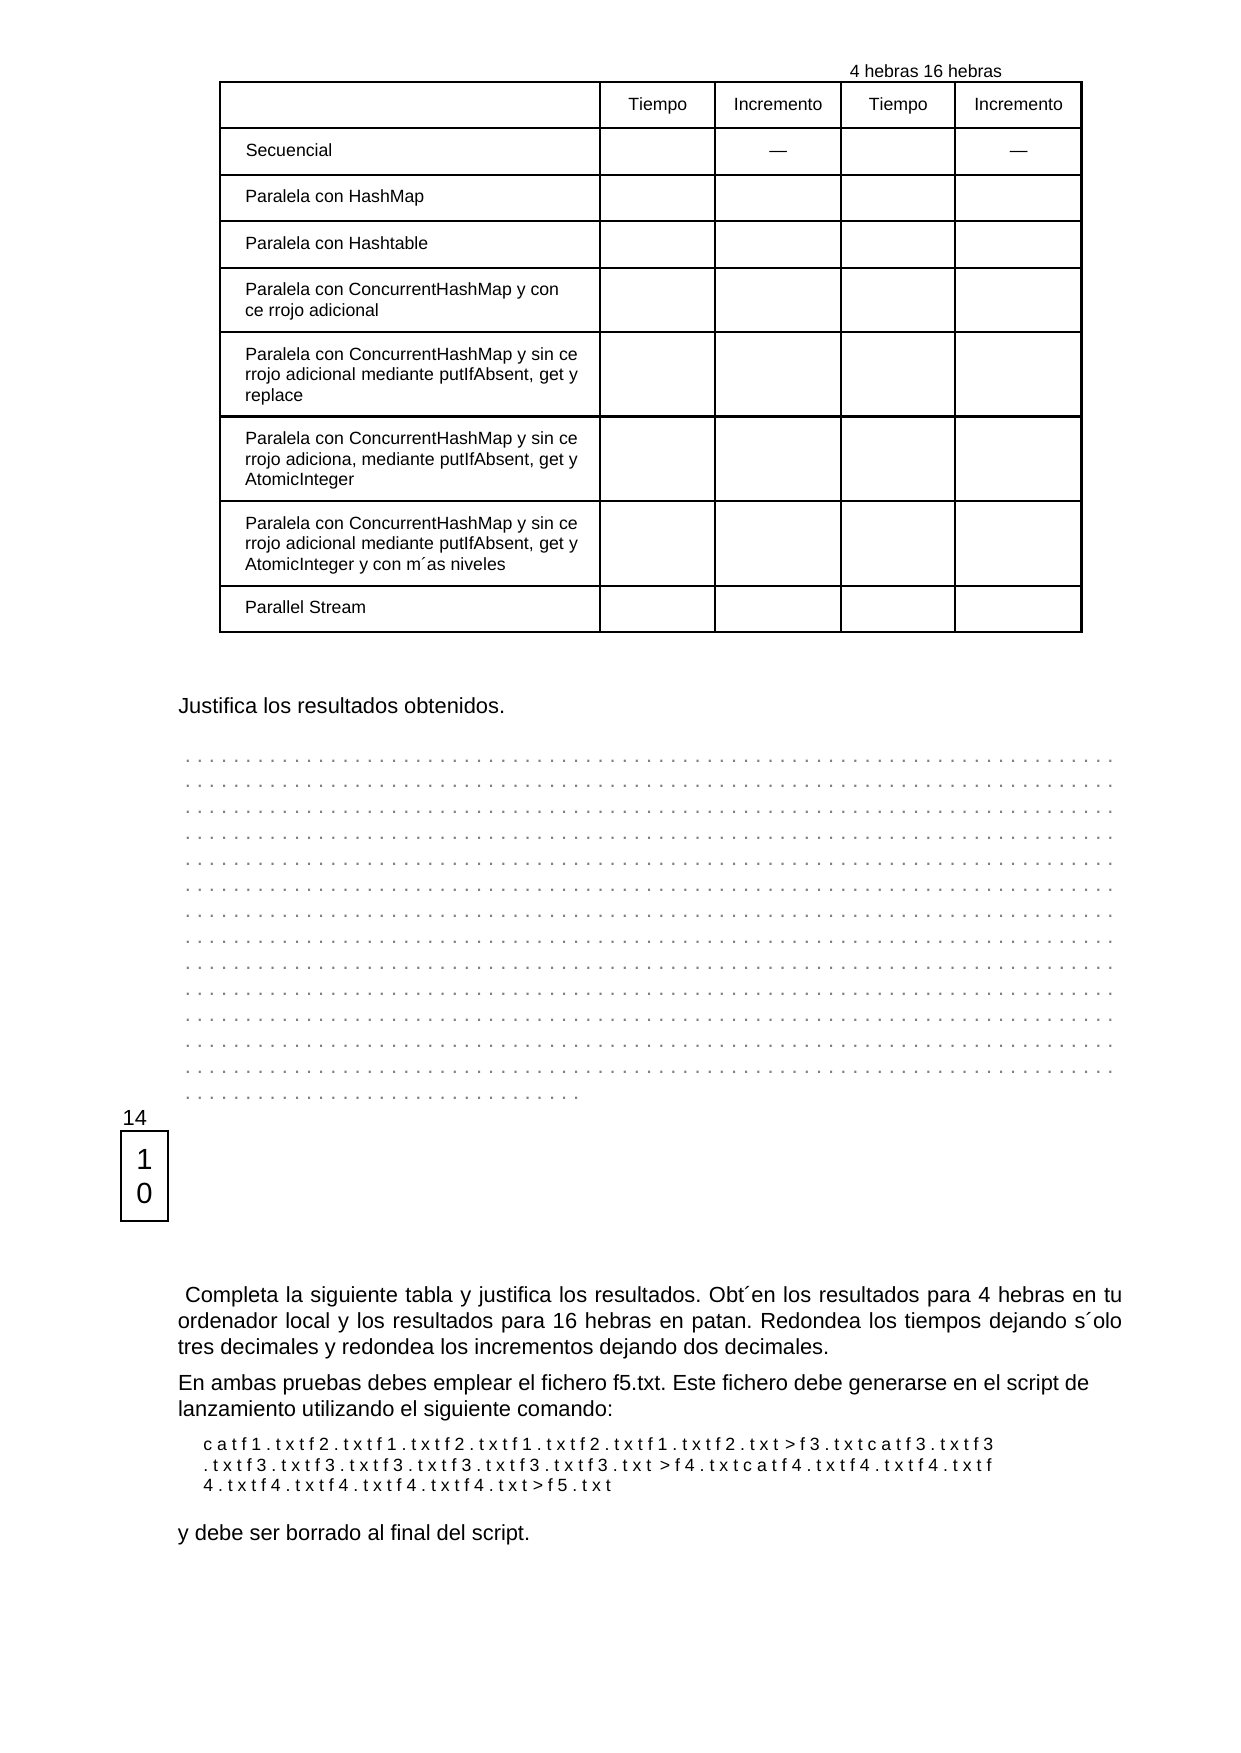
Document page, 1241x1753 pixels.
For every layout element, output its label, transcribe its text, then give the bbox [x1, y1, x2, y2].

table_cell Parallel Stream [221, 587, 599, 631]
table_cell [601, 222, 714, 267]
table_cell [601, 418, 714, 500]
table_cell [716, 333, 840, 415]
table_cell [956, 502, 1080, 584]
table_cell Paralela con ConcurrentHashMap y sin ce rrojo adiciona, mediante putIfAbsent, get y AtomicInteger [221, 418, 599, 500]
table_cell [716, 502, 840, 584]
table_cell [716, 222, 840, 267]
text 14 [122, 1104, 1175, 1130]
table_cell [956, 333, 1080, 415]
table_cell Paralela con Hashtable [221, 222, 599, 267]
table_cell [601, 176, 714, 220]
table_cell [842, 222, 954, 267]
table_cell [601, 129, 714, 174]
table_header Incremento [716, 83, 840, 127]
table_cell [842, 502, 954, 584]
table_header 10 [122, 1132, 167, 1220]
table_cell [956, 176, 1080, 220]
table_cell Paralela con ConcurrentHashMap y con ce rrojo adicional [221, 269, 599, 331]
table_cell [842, 333, 954, 415]
table_cell [601, 333, 714, 415]
text y debe ser borrado al final del script. [178, 1519, 1175, 1545]
table_cell [716, 587, 840, 631]
text 4 hebras 16 hebras [102, 61, 1002, 81]
table_cell [601, 502, 714, 584]
table_cell — [956, 129, 1080, 174]
table_cell [842, 269, 954, 331]
table_cell [842, 587, 954, 631]
table_cell [956, 418, 1080, 500]
table_header Tiempo [601, 83, 714, 127]
table_header Tiempo [842, 83, 954, 127]
table_cell [601, 269, 714, 331]
table_cell Secuencial [221, 129, 599, 174]
table_cell [716, 418, 840, 500]
text En ambas pruebas debes emplear el fichero f5.txt. Este fichero debe generarse en el script de lanzamiento utilizando el siguiente comando: [178, 1370, 1125, 1421]
text Justifica los resultados obtenidos. [178, 693, 1175, 719]
table_cell [601, 587, 714, 631]
table_cell Paralela con HashMap [221, 176, 599, 220]
table_header Incremento [956, 83, 1080, 127]
text Completa la siguiente tabla y justifica los resultados. Obt´en los resultados para 4 hebras en tu ordenador local y los resultados para 16 hebras en patan. Redondea los tiempos dejando s´olo tres decimales y redondea los incrementos dejando dos decimales. [178, 1282, 1124, 1359]
table_cell [716, 269, 840, 331]
table_cell [956, 222, 1080, 267]
table_cell [956, 269, 1080, 331]
text . . . . . . . . . . . . . . . . . . . . . . . . . . . . . . . . . . . . . . . . . . . . . . . . . . . . . . . . . . . . . . . . . . . . . . . . . . . . . . . . . . . . . . . . . . . . . . . . . . . . . . . . . . . . . . . . . . . . . . . . . . . . . . . . . . . . . . . . . . . . . . . . . . . . . . . . . . . . . . . . . . . . . . . . . . . . . . . . . . . . . . . . . . . . . . . . . . . . . . . . . . . . . . . . . . . . . . . . . . . . . . . . . . . . . . . . . . . . . . . . . . . . . . . . . . . . . . . . . . . . . . . . . . . . . . . . . . . . . . . . . . . . . . . . . . . . . . . . . . . . . . . . . . . . . . . . . . . . . . . . . . . . . . . . . . . . . . . . . . . . . . . . . . . . . . . . . . . . . . . . . . . . . . . . . . . . . . . . . . . . . . . . . . . . . . . . . . . . . . . . . . . . . . . . . . . . . . . . . . . . . . . . . . . . . . . . . . . . . . . . . . . . . . . . . . . . . . . . . . . . . . . . . . . . . . . . . . . . . . . . . . . . . . . . . . . . . . . . . . . . . . . . . . . . . . . . . . . . . . . . . . . . . . . . . . . . . . . . . . . . . . . . . . . . . . . . . . . . . . . . . . . . . . . . . . . . . . . . . . . . . . . . . . . . . . . . . . . . . . . . . . . . . . . . . . . . . . . . . . . . . . . . . . . . . . . . . . . . . . . . . . . . . . . . . . . . . . . . . . . . . . . . . . . . . . . . . . . . . . . . . . . . . . . . . . . . . . . . . . . . . . . . . . . . . . . . . . . . . . . . . . . . . . . . . . . . . . . . . . . . . . . . . . . . . . . . . . . . . . . . . . . . . . . . . . . . . . . . . . . . . . . . . . . . . . . . . . . . . . . . . . . . . . . . . . . . . . . . . . . . . . . . . . . . . . . . . . . . . . . . . . . . . . . . . . . . . . . . . . . . . . . . . . . . . . . . . . . . . . . . . . . . . . . . . . . . . . . . . . . . . . . . . . . . . . . . . . . . . . . . . . . . . . . . . . . . . . . . . . . . . . . . . . . . . . . . . . . . . . . . . . . . . . . . . . . . . . . . . . . . . . . . . . . . . . . . . . . . . . . . . . . . . . . . . . . . . . . . . . . . . . . . . . . . . . . . . . [184, 741, 1118, 1104]
table_cell [716, 176, 840, 220]
table_cell Paralela con ConcurrentHashMap y sin ce rrojo adicional mediante putIfAbsent, get y AtomicInteger y con m´as niveles [221, 502, 599, 584]
text c a t f 1 . t x t f 2 . t x t f 1 . t x t f 2 . t x t f 1 . t x t f 2 . t x t f 1 . t x t f 2 . t x t > f 3 . t x t c a t f 3 . t x t f 3 . t x t f 3 . t x t f 3 . t x t f 3 . t x t f 3 . t x t f 3 . t x t f 3 . t x t > f 4 . t x t c a t f 4 . t x t f 4 . t x t f 4 . t x t f 4 . t x t f 4 . t x t f 4 . t x t f 4 . t x t f 4 . t x t > f 5 . t x t [203, 1434, 993, 1496]
table_cell [842, 418, 954, 500]
table_cell [956, 587, 1080, 631]
table_header [221, 83, 599, 127]
table_cell — [716, 129, 840, 174]
table_cell Paralela con ConcurrentHashMap y sin ce rrojo adicional mediante putIfAbsent, get y replace [221, 333, 599, 415]
table_cell [842, 176, 954, 220]
table_cell [842, 129, 954, 174]
